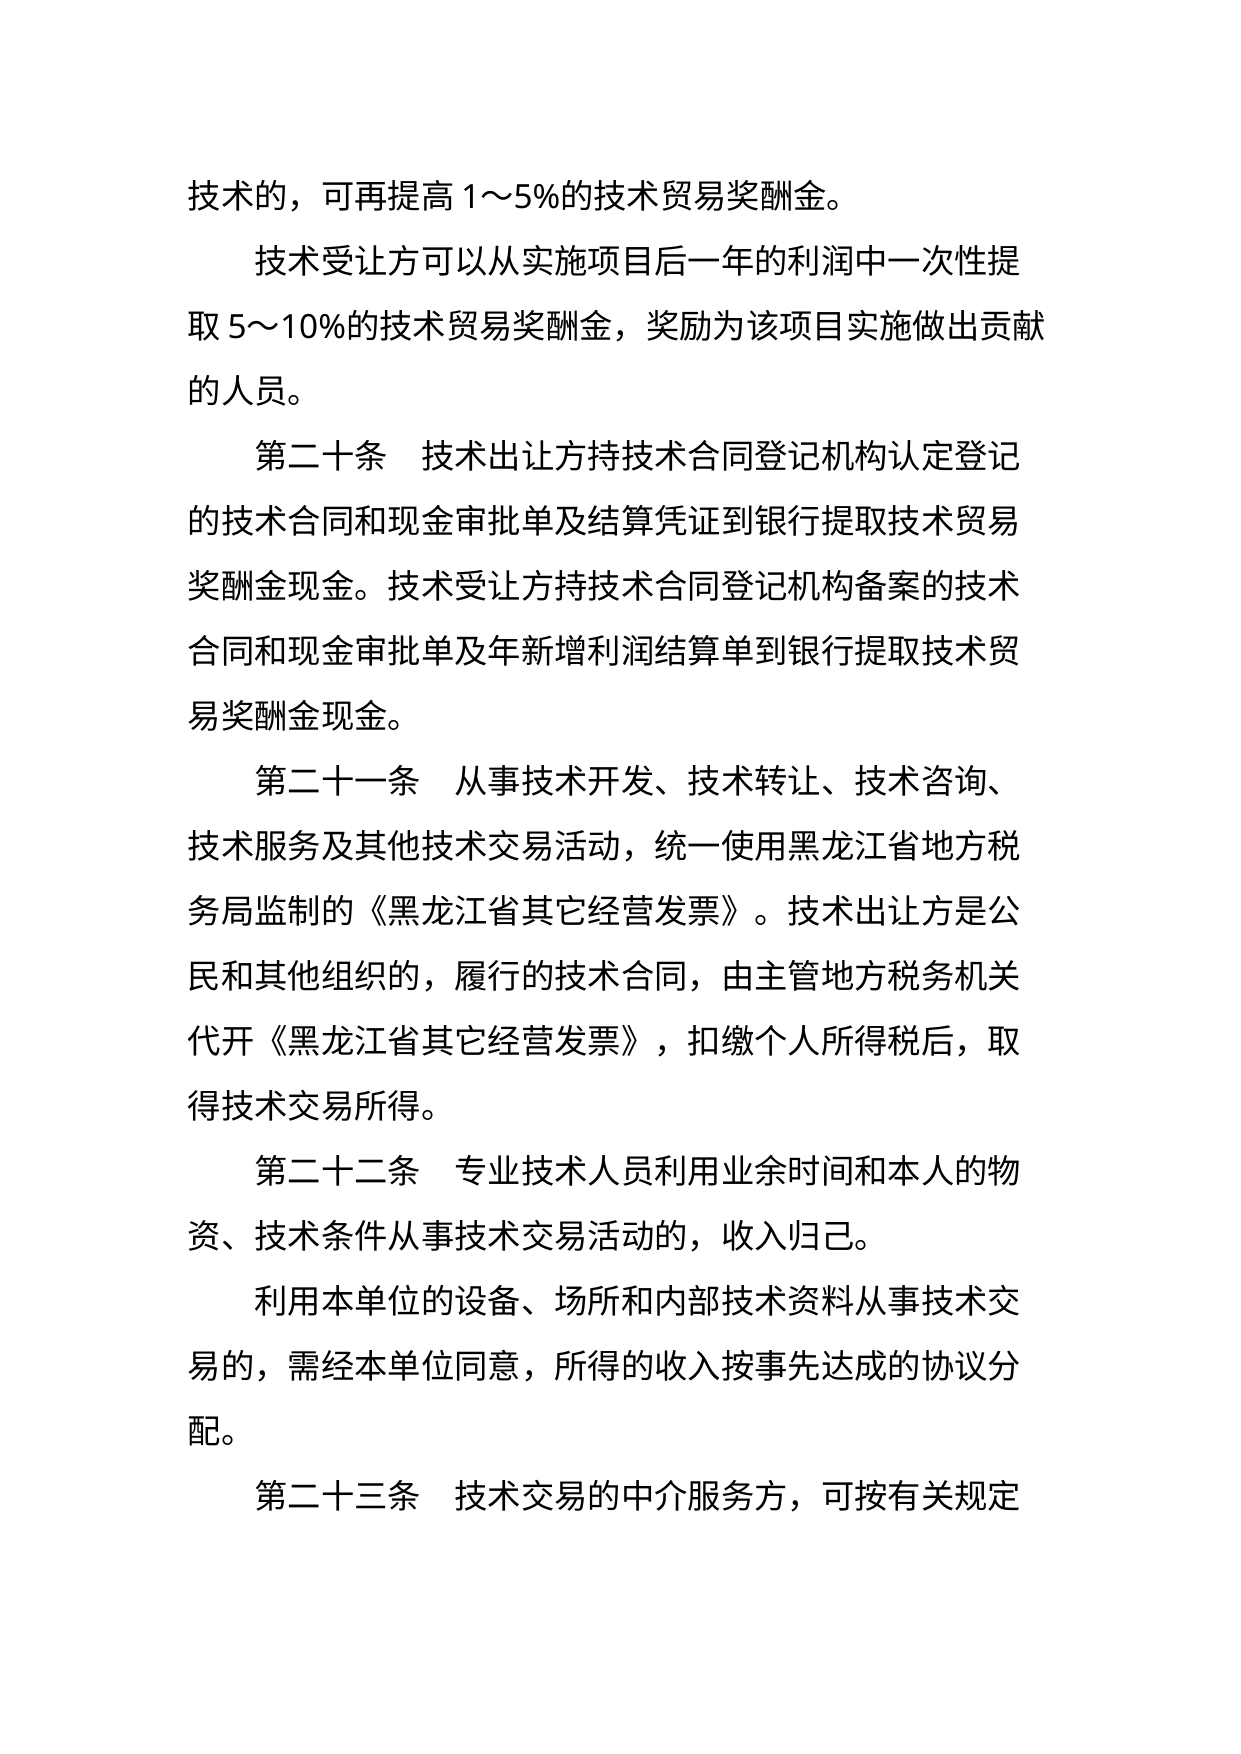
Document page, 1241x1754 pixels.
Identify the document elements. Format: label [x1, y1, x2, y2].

text [187, 162, 1053, 1527]
